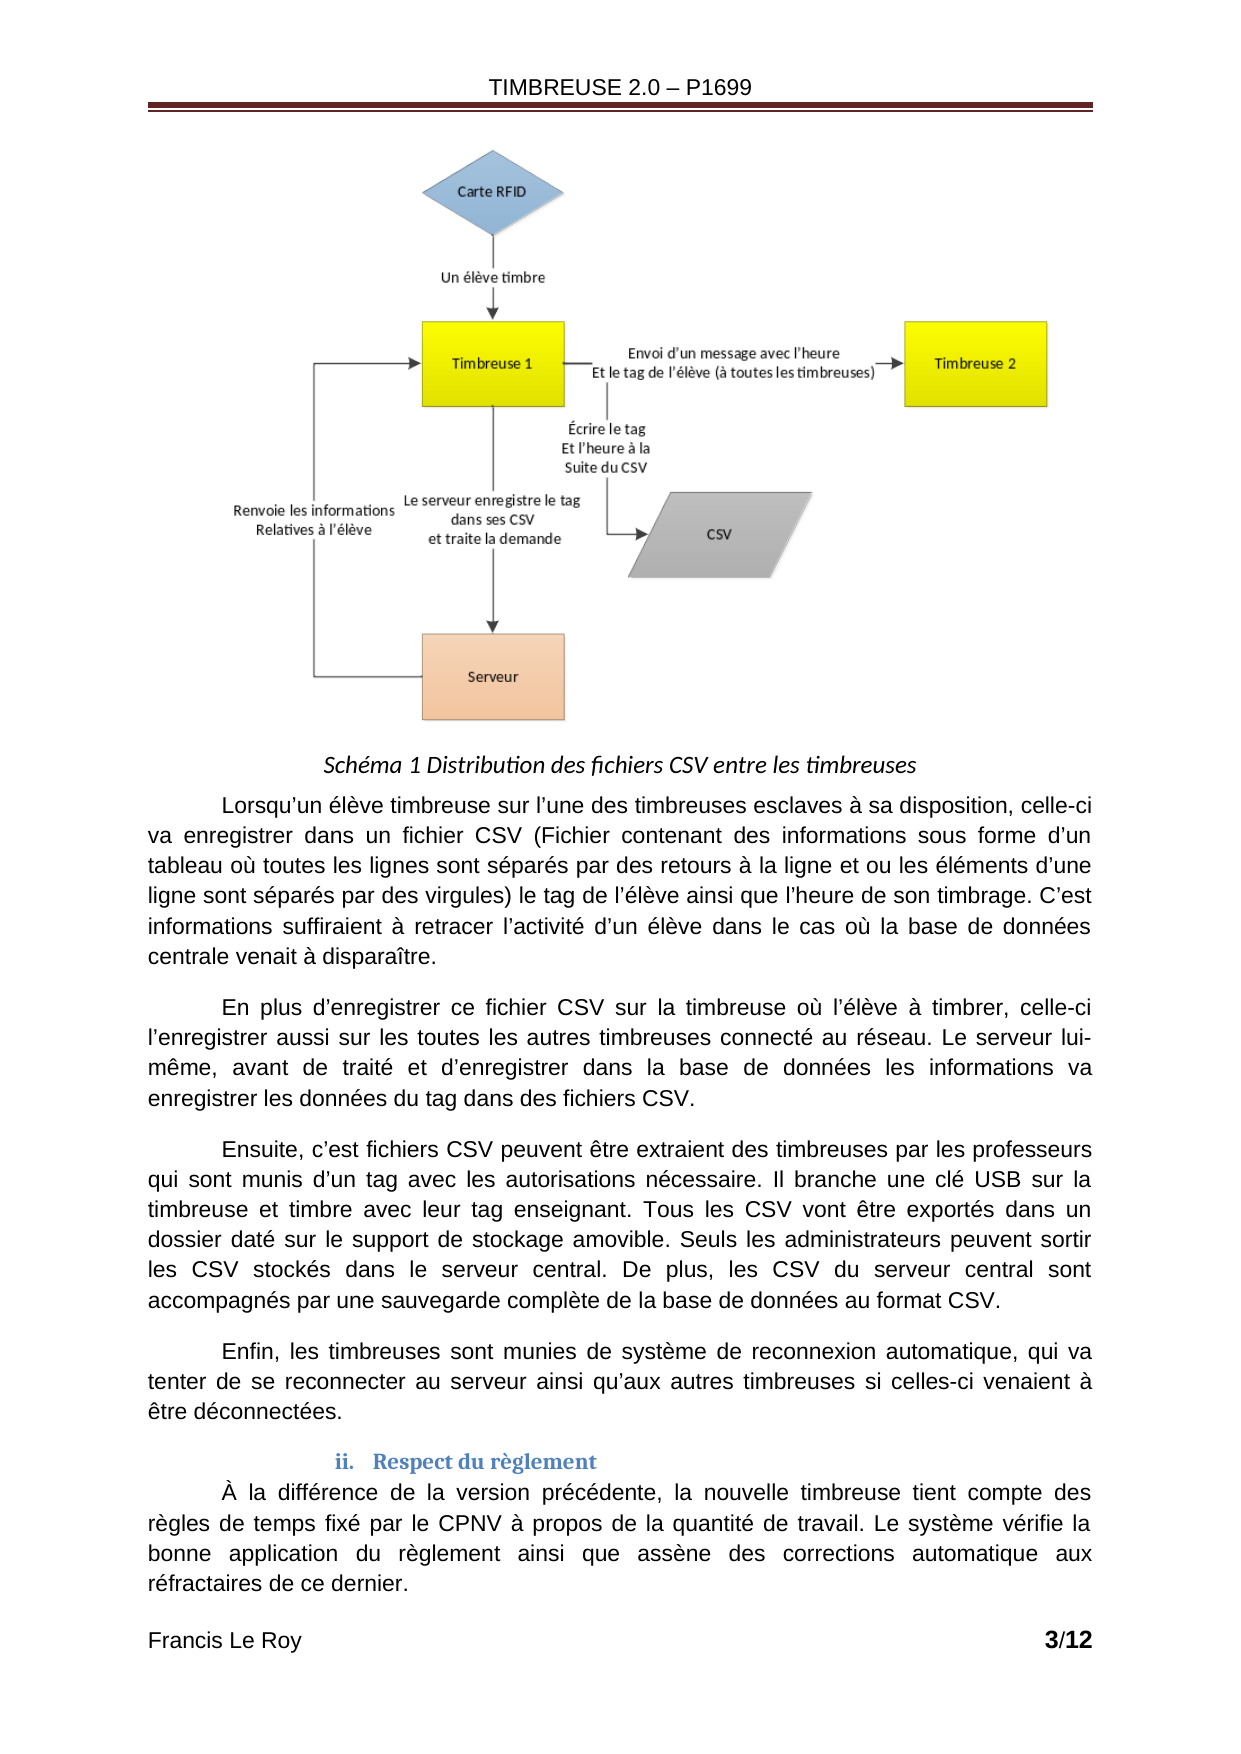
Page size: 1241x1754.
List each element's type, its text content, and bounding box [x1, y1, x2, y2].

text Lorsqu’un élève timbreuse sur l’une des timbreuses esclaves à sa disposition, celle-ci va enregistrer dans un fichier CSV (Fichier contenant des informations sous forme d’un tableau où toutes les lignes sont séparés par des retours à la ligne et ou les éléments d’une ligne sont séparés par des virgules) le tag de l’élève ainsi que l’heure de son timbrage. C’est informations suffiraient à retracer l’activité d’un élève dans le cas où la base de données centrale venait à disparaître. [148, 792, 1093, 969]
text Schéma 1 Distribution des fichiers CSV entre les timbreuses [148, 749, 1093, 779]
text En plus d’enregistrer ce fichier CSV sur la timbreuse où l’élève à timbrer, celle-ci l’enregistrer aussi sur les toutes les autres timbreuses connecté au réseau. Le serveur lui-même, avant de traité et d’enregistrer dans la base de données les informations va enregistrer les données du tag dans des fichiers CSV. [148, 994, 1093, 1111]
text À la différence de la version précédente, la nouvelle timbreuse tient compte des règles de temps fixé par le CPNV à propos de la quantité de travail. Le système vérifie la bonne application du règlement ainsi que assène des corrections automatique aux réfractaires de ce dernier. [148, 1479, 1093, 1596]
subtitle Respect du règlement [354, 1449, 1093, 1476]
